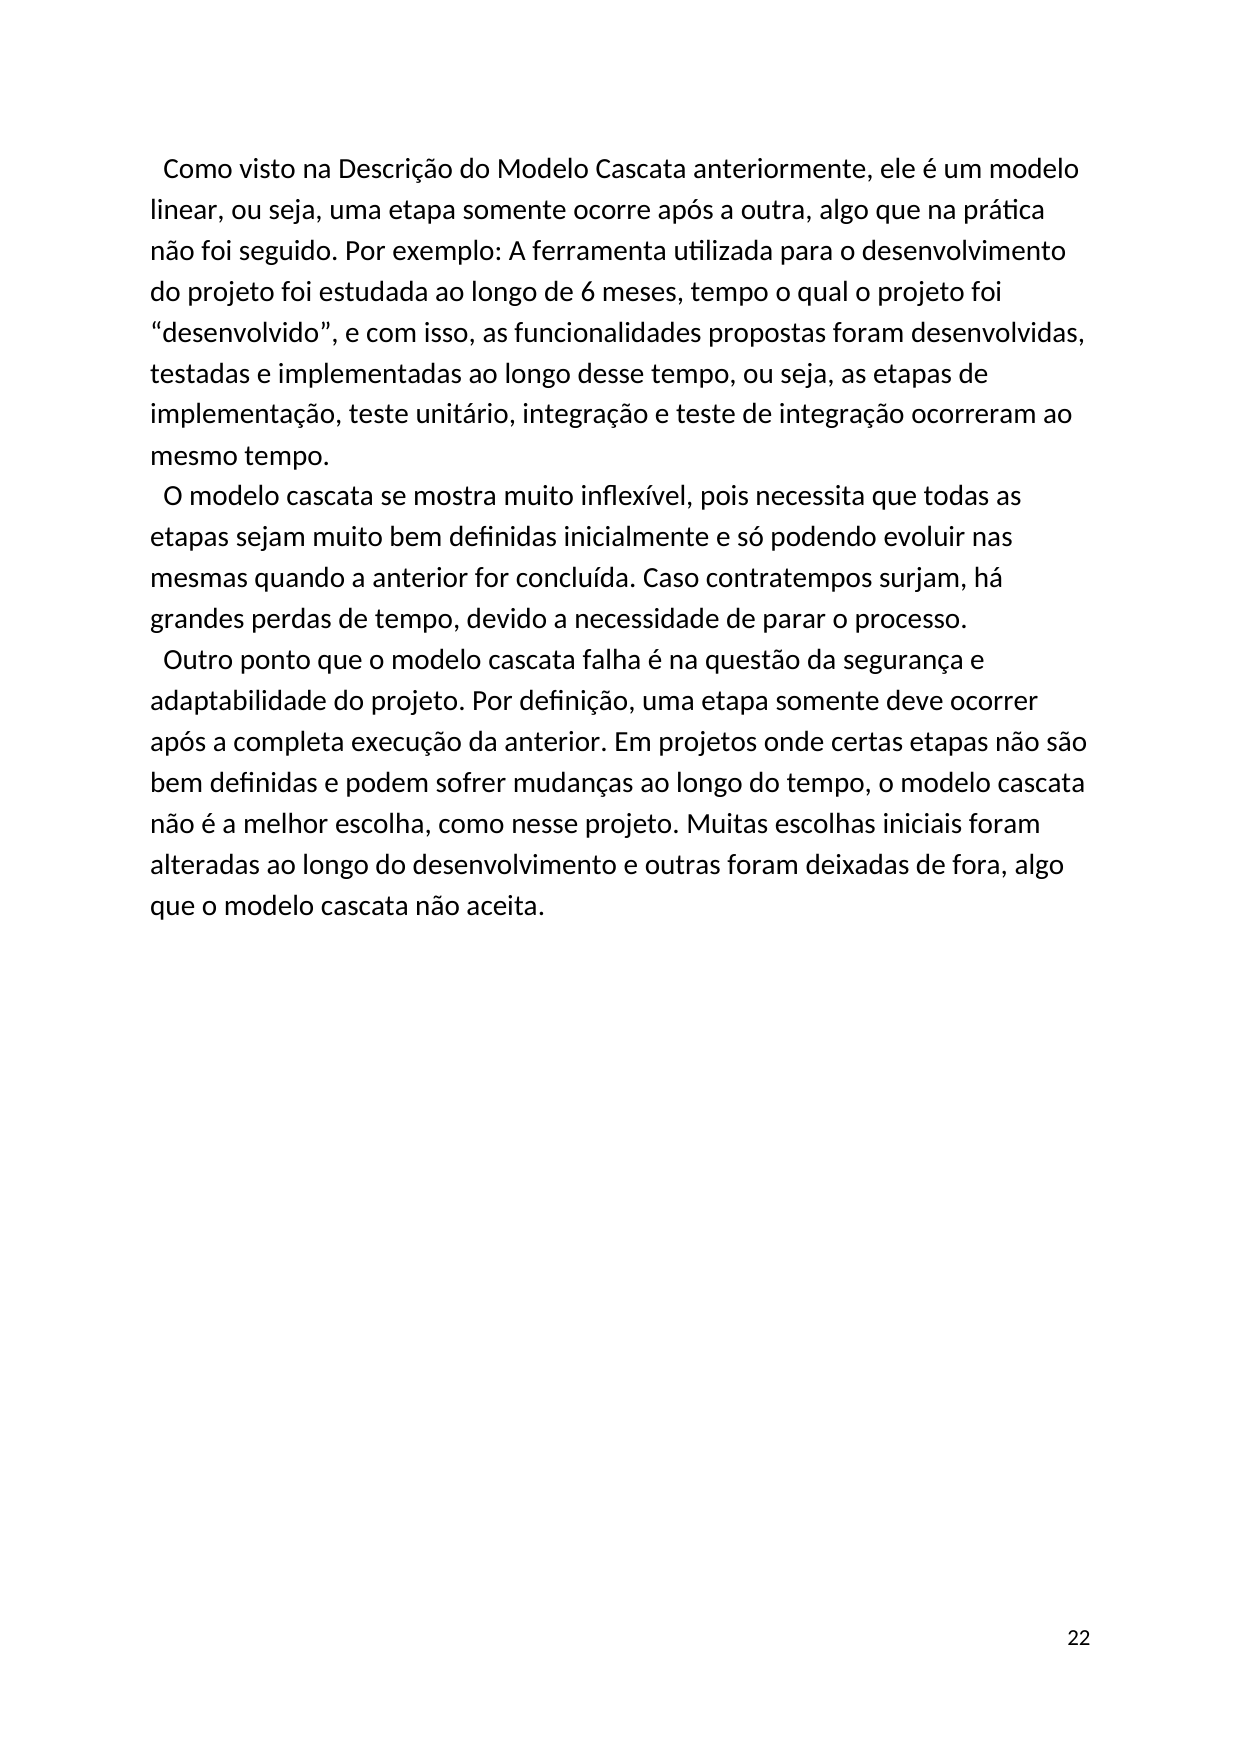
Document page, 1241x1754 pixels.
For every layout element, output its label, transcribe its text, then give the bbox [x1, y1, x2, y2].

text Como visto na Descrição do Modelo Cascata anteriormente, ele é um modelo linear, ou seja, uma etapa somente ocorre após a outra, algo que na prática não foi seguido. Por exemplo: A ferramenta utilizada para o desenvolvimento do projeto foi estudada ao longo de 6 meses, tempo o qual o projeto foi “desenvolvido”, e com isso, as funcionalidades propostas foram desenvolvidas, testadas e implementadas ao longo desse tempo, ou seja, as etapas de implementação, teste unitário, integração e teste de integração ocorreram ao mesmo tempo. O modelo cascata se mostra muito inflexível, pois necessita que todas as etapas sejam muito bem definidas inicialmente e só podendo evoluir nas mesmas quando a anterior for concluída. Caso contratempos surjam, há grandes perdas de tempo, devido a necessidade de parar o processo. Outro ponto que o modelo cascata falha é na questão da segurança e adaptabilidade do projeto. Por definição, uma etapa somente deve ocorrer após a completa execução da anterior. Em projetos onde certas etapas não são bem definidas e podem sofrer mudanças ao longo do tempo, o modelo cascata não é a melhor escolha, como nesse projeto. Muitas escolhas iniciais foram alteradas ao longo do desenvolvimento e outras foram deixadas de fora, algo que o modelo cascata não aceita. [150, 150, 1090, 955]
